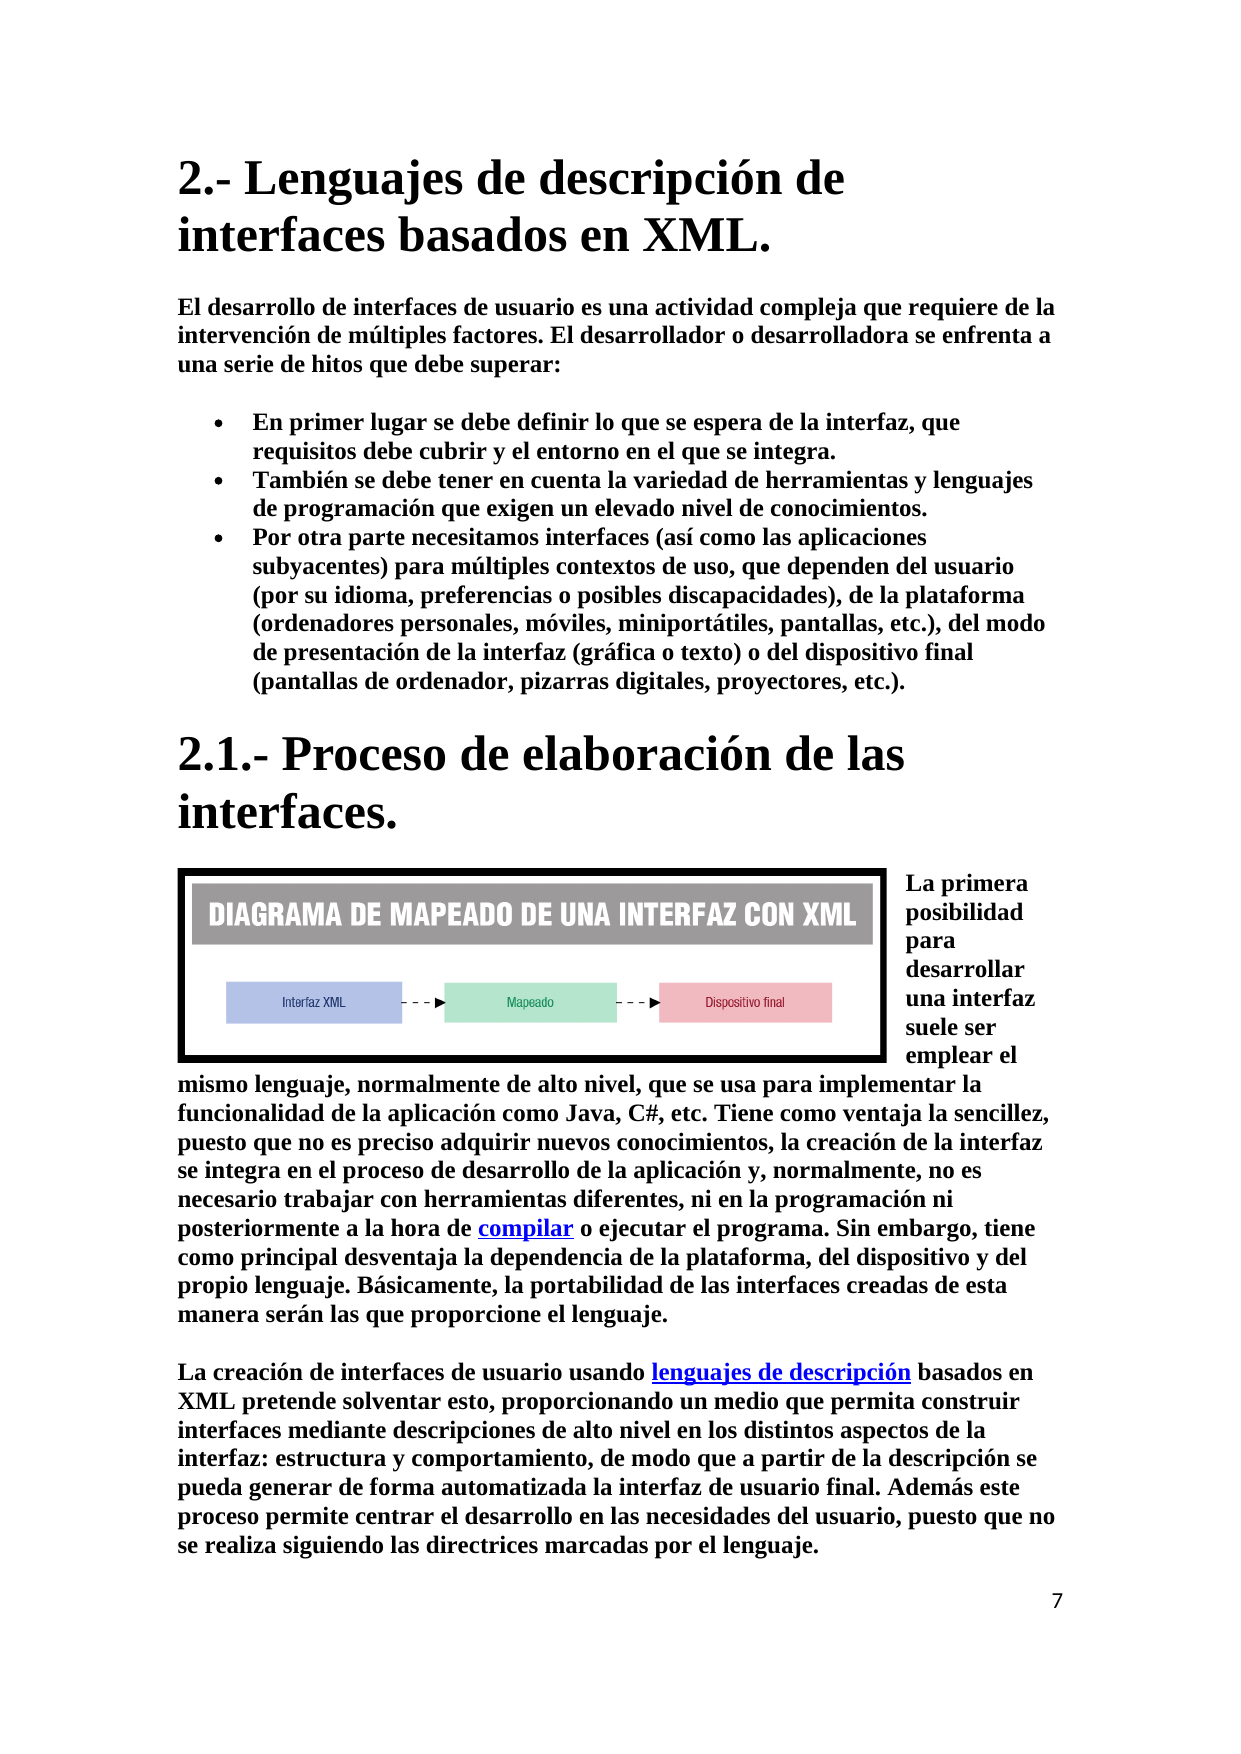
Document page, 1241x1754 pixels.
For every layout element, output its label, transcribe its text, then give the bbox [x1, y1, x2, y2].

picture [177, 868, 886, 1063]
text 2.- Lenguajes de descripción de interfaces basados en XML. [177, 148, 1063, 263]
list En primer lugar se debe definir lo que se espera de la interfaz, que requisitos debe cubrir y el entorno en el que se integra. [215, 407, 1063, 465]
text 2.1.- Proceso de elaboración de las interfaces. [177, 724, 1063, 839]
list Por otra parte necesitamos interfaces (así como las aplicaciones subyacentes) para múltiples contextos de uso, que dependen del usuario (por su idioma, preferencias o posibles discapacidades), de la plataforma (ordenadores personales, móviles, miniportátiles, pantallas, etc.), del modo de presentación de la interfaz (gráfica o texto) o del dispositivo final (pantallas de ordenador, pizarras digitales, proyectores, etc.). [215, 522, 1063, 695]
text El desarrollo de interfaces de usuario es una actividad compleja que requiere de la intervención de múltiples factores. El desarrollador o desarrolladora se enfrenta a una serie de hitos que debe superar: [177, 292, 1063, 378]
list También se debe tener en cuenta la variedad de herramientas y lenguajes de programación que exigen un elevado nivel de conocimientos. [215, 465, 1063, 522]
text La creación de interfaces de usuario usando lenguajes de descripción basados en XML pretende solventar esto, proporcionando un medio que permita construir interfaces mediante descripciones de alto nivel en los distintos aspectos de la interfaz: estructura y comportamiento, de modo que a partir de la descripción se pueda generar de forma automatizada la interfaz de usuario final. Además este proceso permite centrar el desarrollo en las necesidades del usuario, puesto que no se realiza siguiendo las directrices marcadas por el lenguaje. [177, 1357, 1063, 1558]
